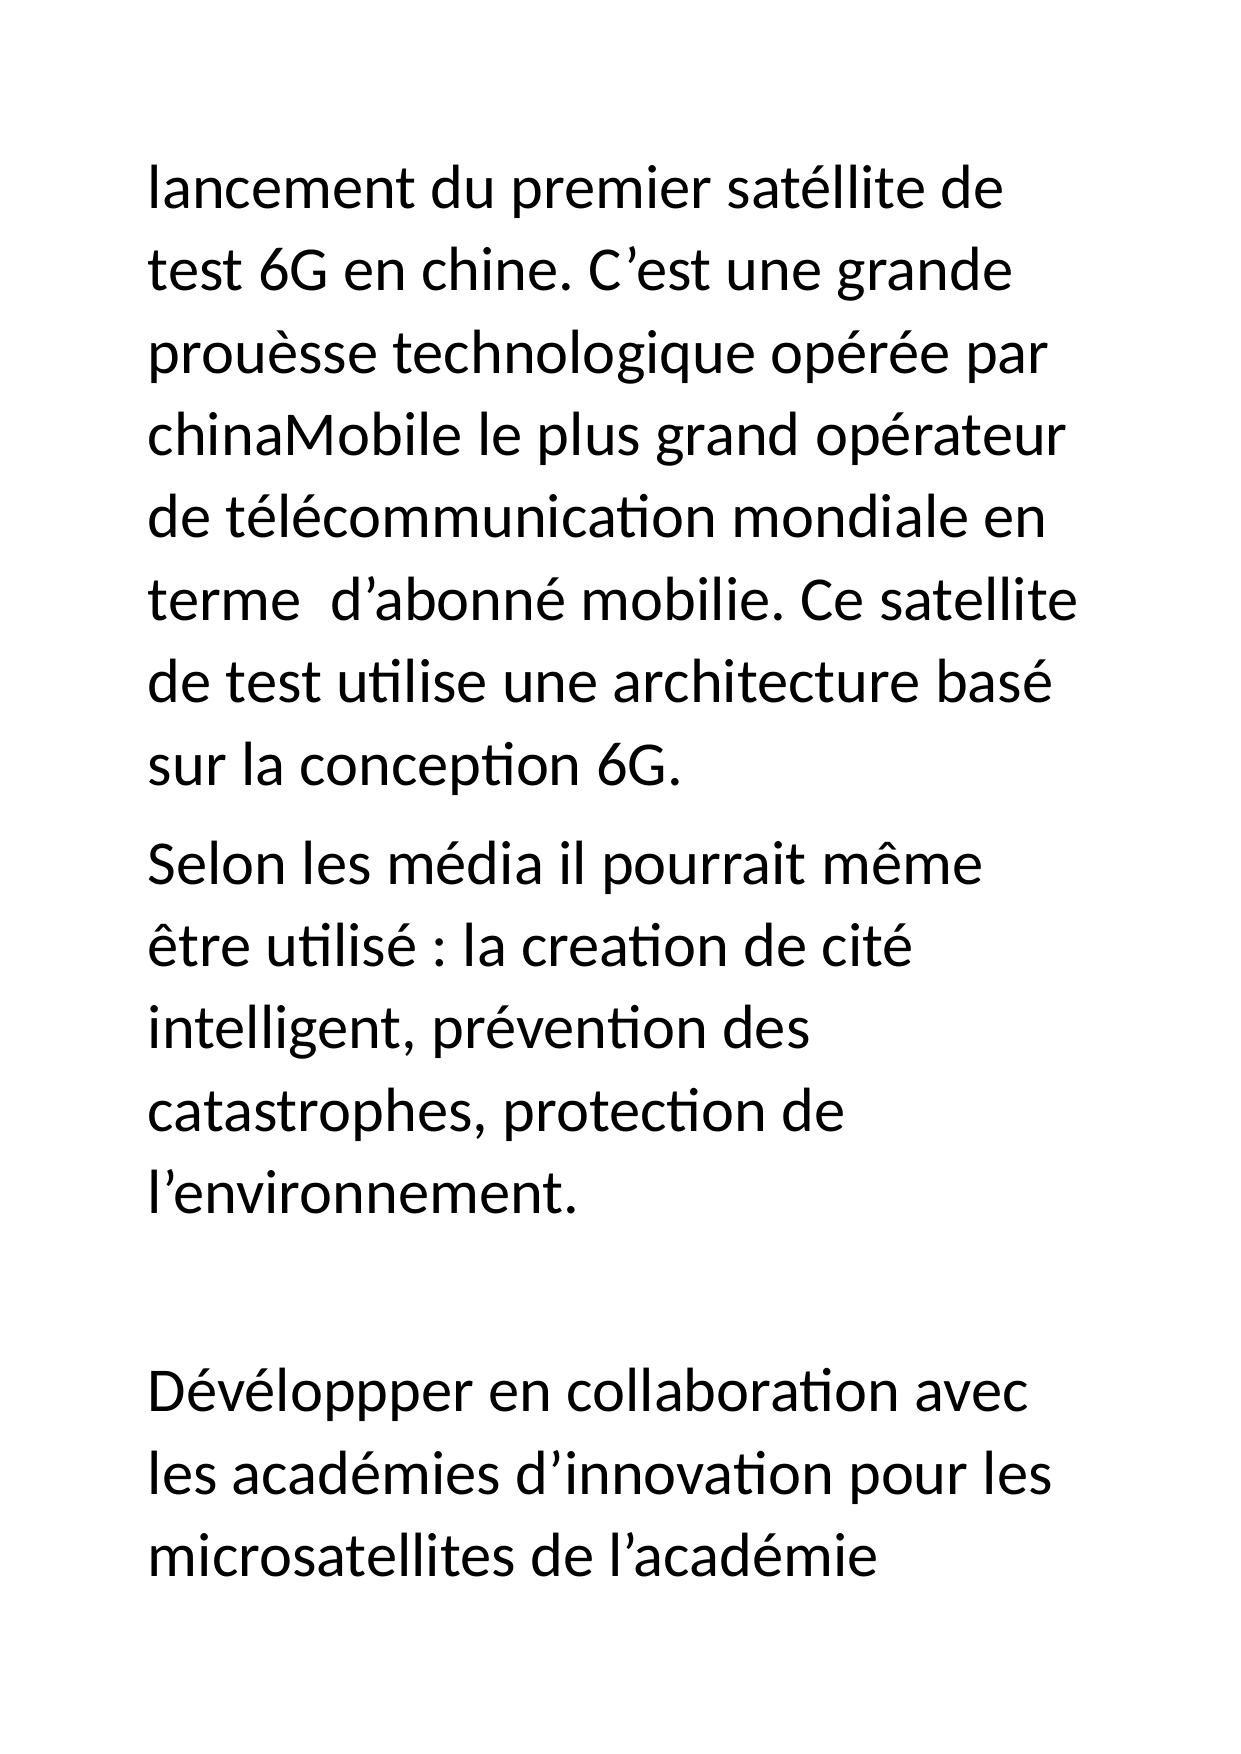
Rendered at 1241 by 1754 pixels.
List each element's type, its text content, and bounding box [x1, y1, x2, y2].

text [148, 148, 1093, 801]
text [148, 1351, 1093, 1592]
text Selon les média il pourrait même être utilisé : la creation de cité intelligent, prévention des catastrophes, protection de l’environnement. [148, 823, 1093, 1229]
